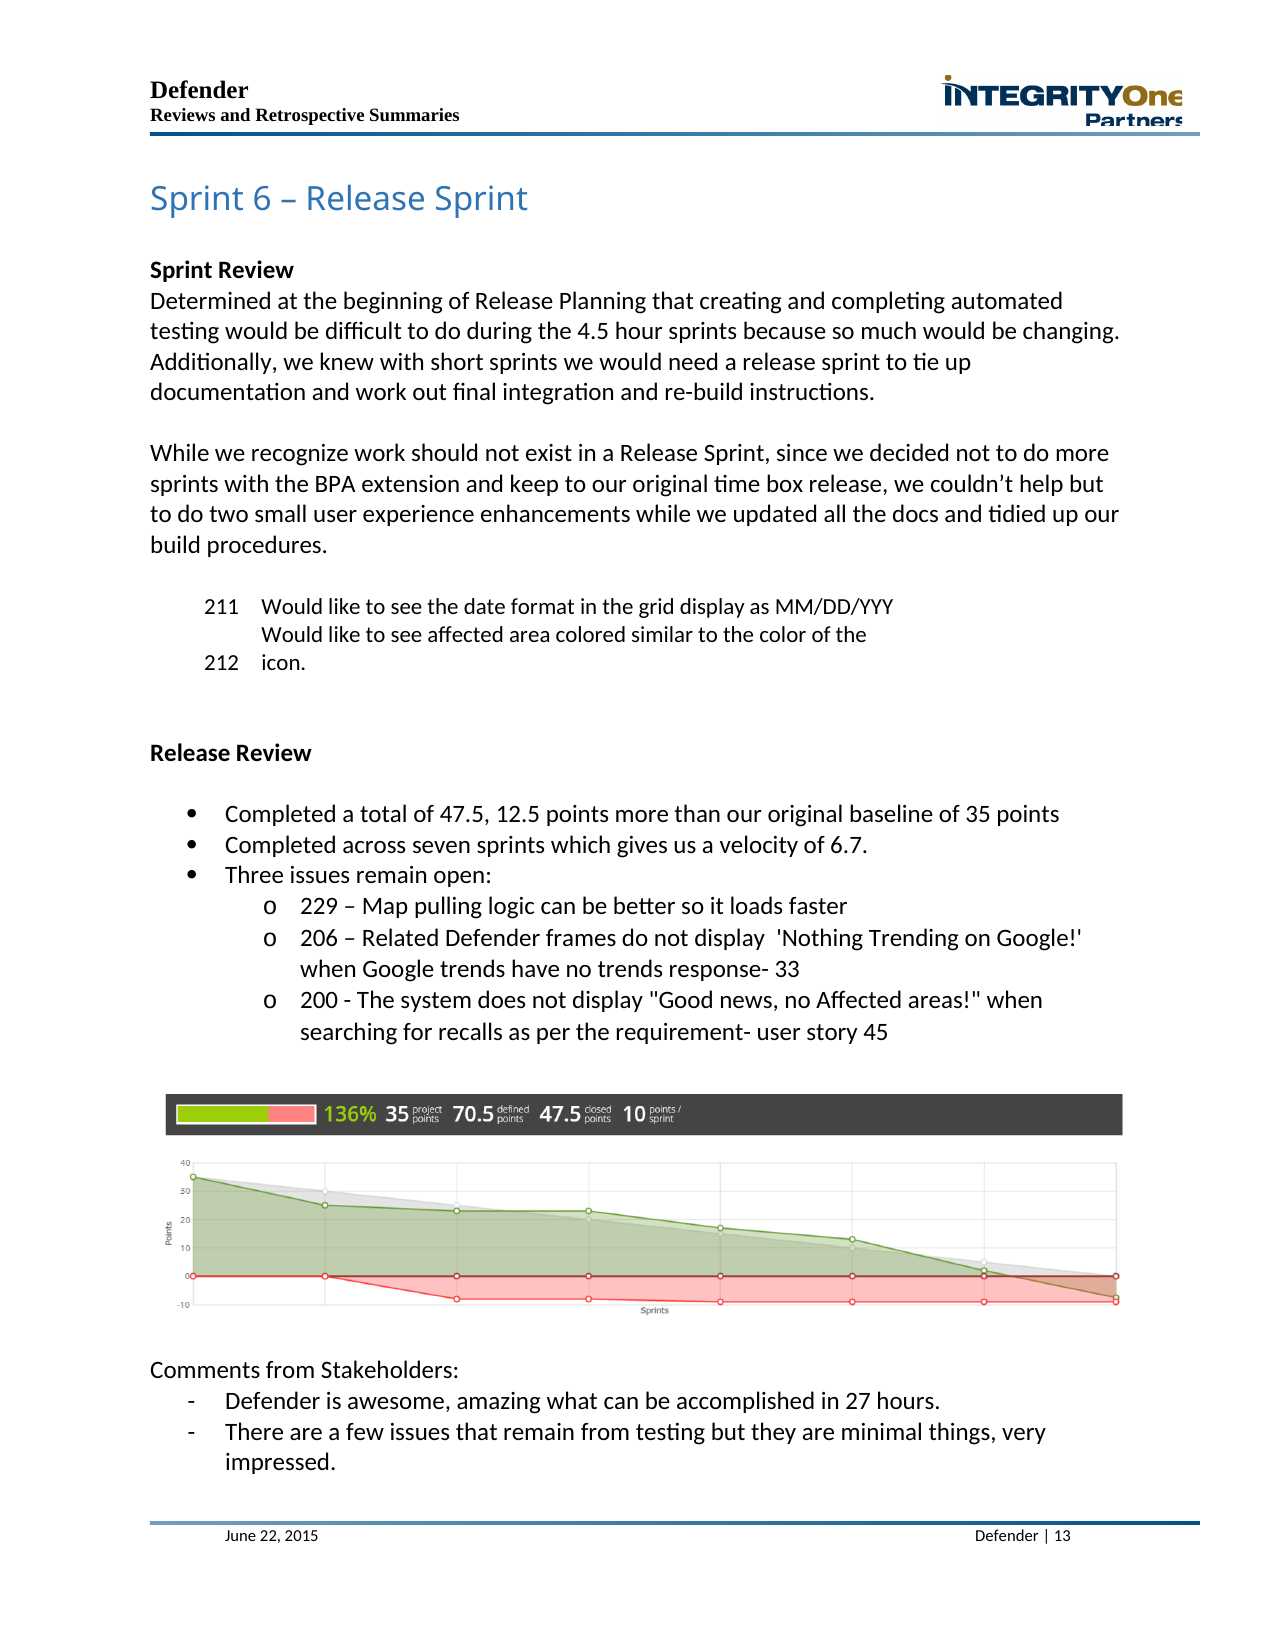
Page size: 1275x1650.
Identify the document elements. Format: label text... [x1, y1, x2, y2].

list Completed across seven sprints which gives us a velocity of 6.7. [187, 829, 1125, 859]
subtitle Sprint 6 – Release Sprint [150, 175, 1125, 220]
table_header 211 [150, 590, 250, 620]
list 200 - The system does not display "Good news, no Affected areas!" when searching for recalls as per the requirement- user story 45 [262, 984, 1125, 1046]
picture [940, 75, 1182, 125]
list Completed a total of 47.5, 12.5 points more than our original baseline of 35 points [187, 798, 1125, 829]
list Defender is awesome, amazing what can be accomplished in 27 hours. [187, 1385, 1125, 1416]
picture [150, 1077, 1125, 1325]
list There are a few issues that remain from testing but they are minimal things, very impressed. [187, 1416, 1125, 1477]
text Release Review [150, 737, 1125, 768]
table_cell Would like to see affected area colored similar to the color of the icon. [250, 620, 910, 676]
text Determined at the beginning of Release Planning that creating and completing automated testing would be difficult to do during the 4.5 hour sprints because so much would be changing. Additionally, we knew with short sprints we would need a release sprint to tie up documentation and work out final integration and re-build instructions. [150, 285, 1125, 407]
list 229 – Map pulling logic can be better so it loads faster [262, 890, 1125, 922]
list 206 – Related Defender frames do not display 'Nothing Trending on Google!' when Google trends have no trends response- 33 [262, 922, 1125, 984]
list Three issues remain open: [187, 859, 1125, 890]
table_cell 212 [150, 620, 250, 676]
text While we recognize work should not exist in a Release Sprint, since we decided not to do more sprints with the BPA extension and keep to our original time box release, we couldn’t help but to do two small user experience enhancements while we updated all the docs and tidied up our build procedures. [150, 438, 1125, 560]
text Sprint Review [150, 254, 1125, 285]
table_header Would like to see the date format in the grid display as MM/DD/YYY [250, 590, 910, 620]
text Comments from Stakeholders: [150, 1355, 1125, 1385]
